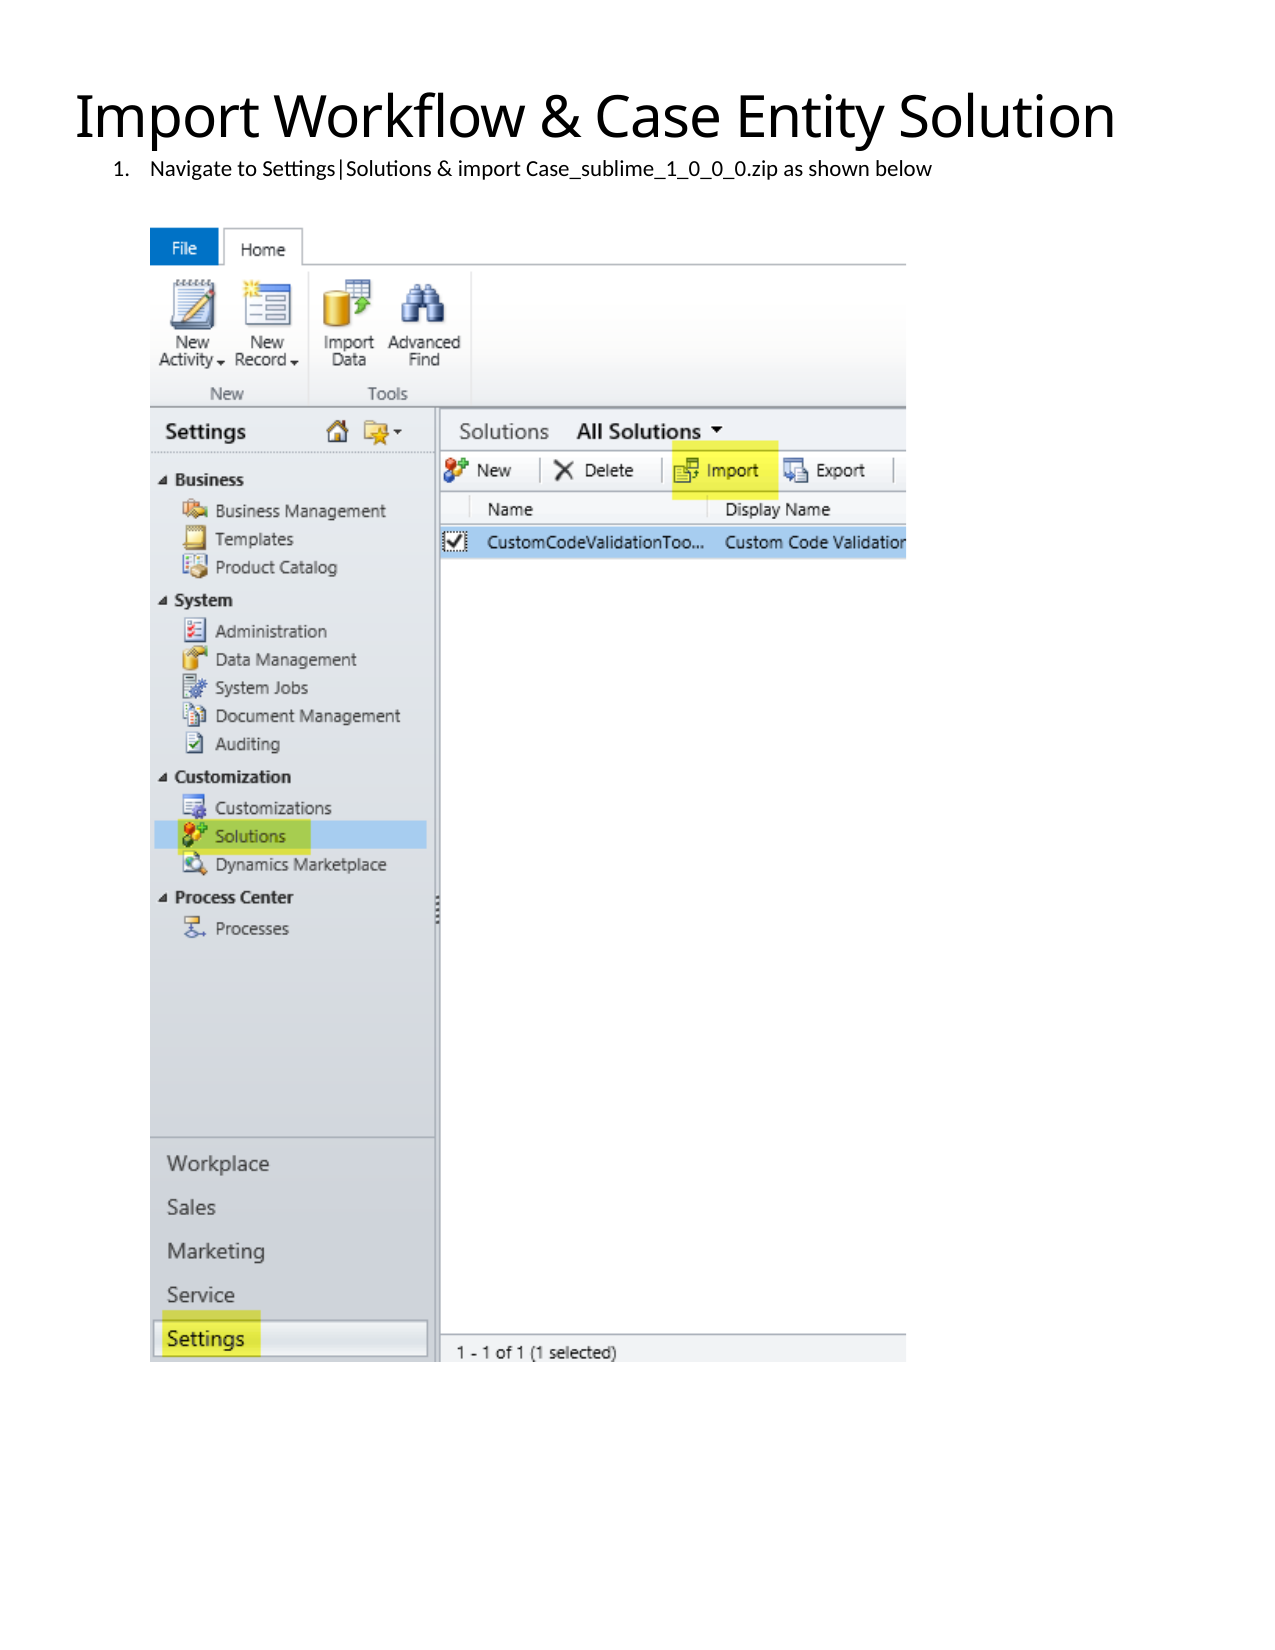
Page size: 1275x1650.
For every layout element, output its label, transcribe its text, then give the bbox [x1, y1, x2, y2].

list Navigate to Settings|Solutions & import Case_sublime_1_0_0_0.zip as shown below [112, 154, 1200, 182]
picture [150, 215, 907, 1362]
title Import Workflow & Case Entity Solution [75, 75, 1200, 154]
